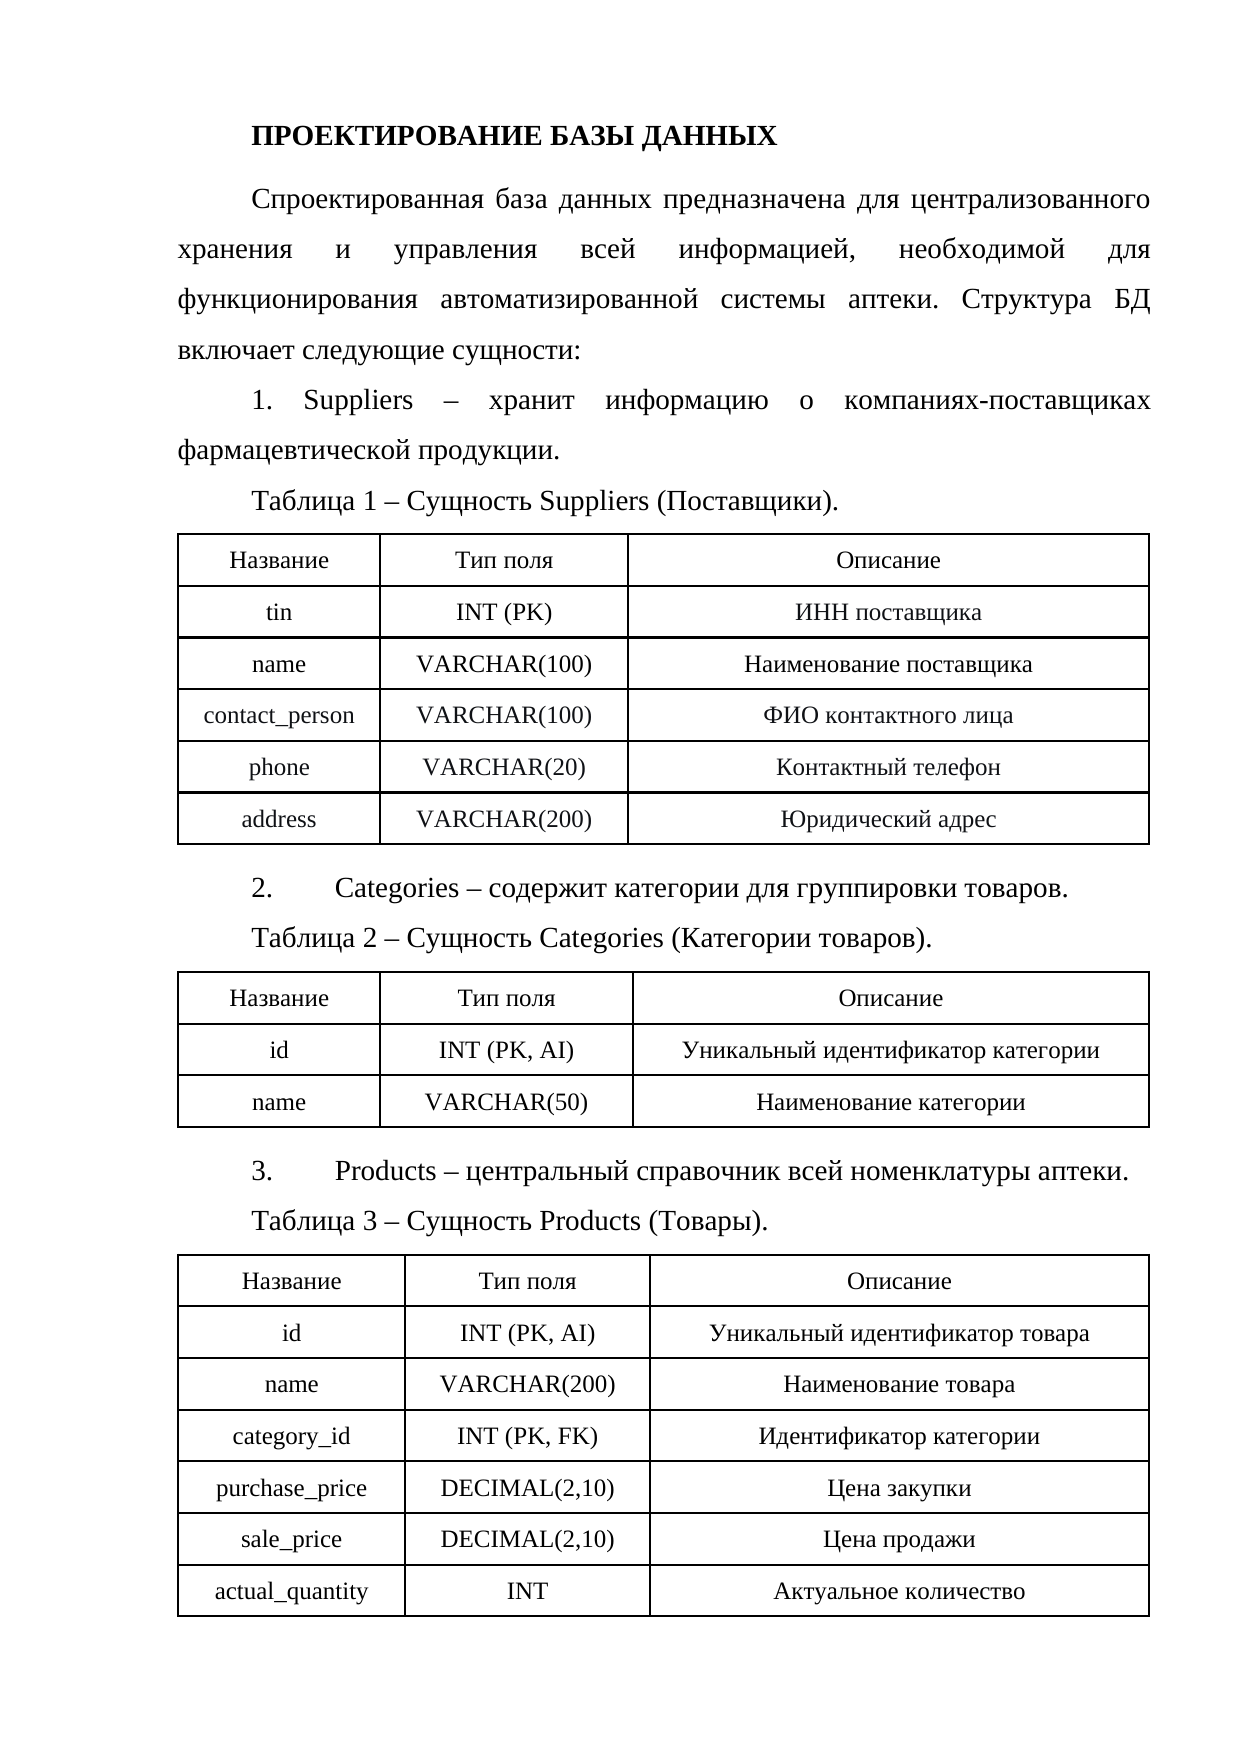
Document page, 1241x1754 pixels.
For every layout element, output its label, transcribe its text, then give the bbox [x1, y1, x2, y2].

table_cell Цена закупки [651, 1462, 1148, 1512]
table_cell VARCHAR(200) [381, 794, 627, 843]
table_header Тип поля [381, 973, 632, 1022]
table_header Название [179, 535, 379, 585]
table_cell Уникальный идентификатор товара [651, 1307, 1148, 1357]
table_cell name [179, 639, 379, 688]
table_cell Контактный телефон [629, 742, 1148, 791]
table_cell id [179, 1025, 379, 1074]
table_cell DECIMAL(2,10) [406, 1514, 649, 1563]
table_cell Уникальный идентификатор категории [634, 1025, 1148, 1074]
text Спроектированная база данных предназначена для централизованного хранения и управления всей информацией, необходимой для функционирования автоматизированной системы аптеки. Структура БД включает следующие сущности: [177, 181, 1152, 365]
table_cell Актуальное количество [651, 1566, 1148, 1615]
table_cell Идентификатор категории [651, 1411, 1148, 1460]
list Categories – содержит категории для группировки товаров. [177, 870, 1152, 904]
table_cell id [179, 1307, 404, 1357]
table_header Описание [651, 1256, 1148, 1305]
table_cell VARCHAR(200) [406, 1359, 649, 1408]
text 1. Suppliers – хранит информацию о компаниях-поставщиках фармацевтической продукции. [177, 382, 1152, 466]
text Таблица 1 – Сущность Suppliers (Поставщики). [177, 483, 1152, 516]
table_cell ФИО контактного лица [629, 690, 1148, 740]
text Таблица 2 – Сущность Categories (Категории товаров). [177, 921, 1152, 954]
table_cell INT (PK, AI) [406, 1307, 649, 1357]
text Таблица 3 – Сущность Products (Товары). [177, 1203, 1152, 1237]
table_cell category_id [179, 1411, 404, 1460]
table_cell contact_person [179, 690, 379, 740]
table_cell VARCHAR(50) [381, 1076, 632, 1126]
table_cell INT (PK, FK) [406, 1411, 649, 1460]
table_cell Наименование категории [634, 1076, 1148, 1126]
table_cell purchase_price [179, 1462, 404, 1512]
table_cell actual_quantity [179, 1566, 404, 1615]
table_header Название [179, 1256, 404, 1305]
table_header Описание [629, 535, 1148, 585]
table_cell DECIMAL(2,10) [406, 1462, 649, 1512]
table_cell Наименование товара [651, 1359, 1148, 1408]
list Products – центральный справочник всей номенклатуры аптеки. [177, 1153, 1152, 1186]
table_cell phone [179, 742, 379, 791]
table_cell Юридический адрес [629, 794, 1148, 843]
table_cell ИНН поставщика [629, 587, 1148, 636]
table_cell address [179, 794, 379, 843]
table_cell INT [406, 1566, 649, 1615]
table_header Тип поля [406, 1256, 649, 1305]
table_cell VARCHAR(100) [381, 690, 627, 740]
table_cell VARCHAR(100) [381, 639, 627, 688]
table_cell Наименование поставщика [629, 639, 1148, 688]
text ПРОЕКТИРОВАНИЕ БАЗЫ ДАННЫХ [177, 118, 1152, 152]
table_cell Цена продажи [651, 1514, 1148, 1563]
table_cell name [179, 1076, 379, 1126]
table_cell sale_price [179, 1514, 404, 1563]
table_cell INT (PK) [381, 587, 627, 636]
table_cell VARCHAR(20) [381, 742, 627, 791]
table_cell INT (PK, AI) [381, 1025, 632, 1074]
table_header Тип поля [381, 535, 627, 585]
table_header Название [179, 973, 379, 1022]
table_cell name [179, 1359, 404, 1408]
table_cell tin [179, 587, 379, 636]
table_header Описание [634, 973, 1148, 1022]
